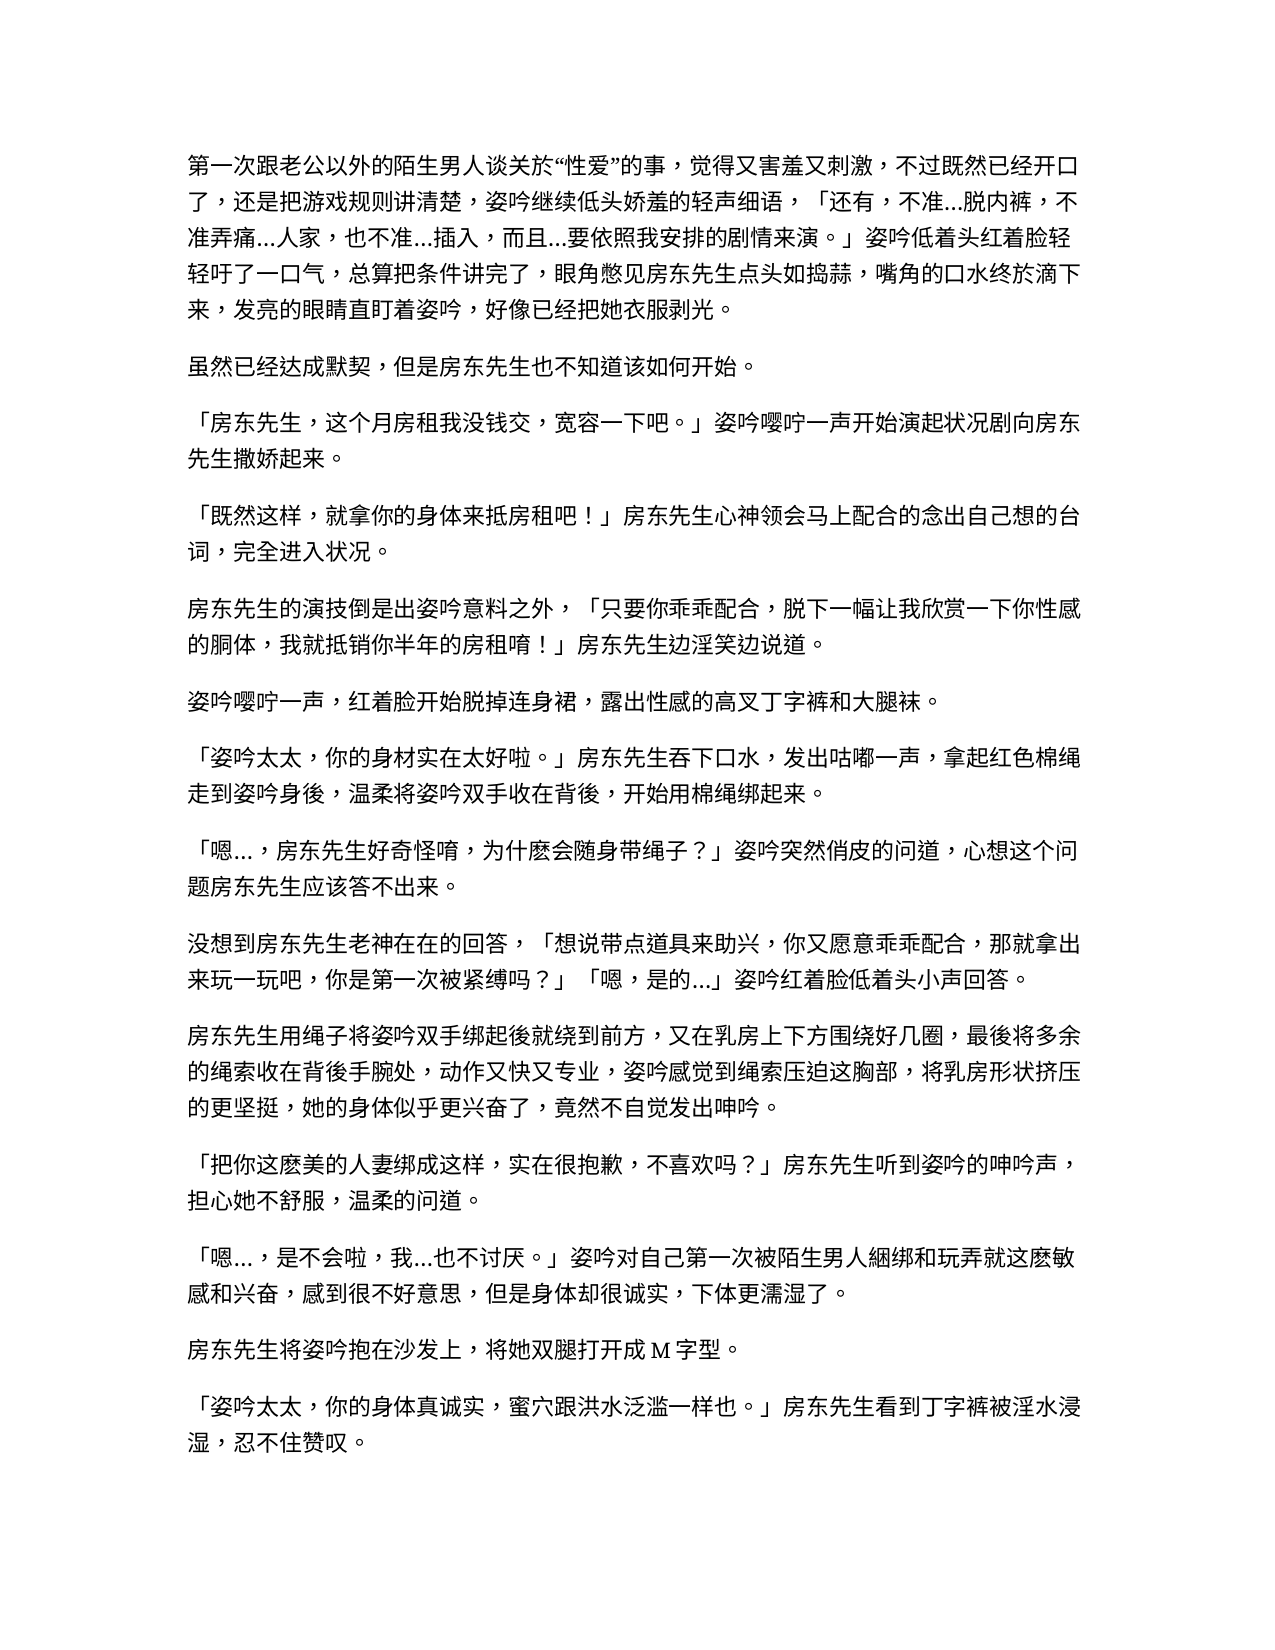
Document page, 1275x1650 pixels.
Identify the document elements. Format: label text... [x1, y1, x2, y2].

text 没想到房东先生老神在在的回答，「想说带点道具来助兴，你又愿意乖乖配合，那就拿出来玩一玩吧，你是第一次被紧缚吗？」「嗯，是的…」姿吟红着脸低着头小声回答。 [187, 928, 1087, 995]
text 「嗯…，是不会啦，我…也不讨厌。」姿吟对自己第一次被陌生男人綑绑和玩弄就这麽敏感和兴奋，感到很不好意思，但是身体却很诚实，下体更濡湿了。 [187, 1242, 1087, 1309]
text 「姿吟太太，你的身体真诚实，蜜穴跟洪水泛滥一样也。」房东先生看到丁字裤被淫水浸湿，忍不住赞叹。 [187, 1391, 1087, 1458]
text 虽然已经达成默契，但是房东先生也不知道该如何开始。 [187, 351, 1087, 382]
text 「房东先生，这个月房租我没钱交，宽容一下吧。」姿吟嘤咛一声开始演起状况剧向房东先生撒娇起来。 [187, 407, 1087, 474]
text 「嗯…，房东先生好奇怪唷，为什麽会随身带绳子？」姿吟突然俏皮的问道，心想这个问题房东先生应该答不出来。 [187, 835, 1087, 902]
text 房东先生的演技倒是出姿吟意料之外，「只要你乖乖配合，脱下一幅让我欣赏一下你性感的胴体，我就抵销你半年的房租唷！」房东先生边淫笑边说道。 [187, 593, 1087, 660]
text 房东先生用绳子将姿吟双手绑起後就绕到前方，又在乳房上下方围绕好几圈，最後将多余的绳索收在背後手腕处，动作又快又专业，姿吟感觉到绳索压迫这胸部，将乳房形状挤压的更坚挺，她的身体似乎更兴奋了，竟然不自觉发出呻吟。 [187, 1020, 1087, 1123]
text 「姿吟太太，你的身材实在太好啦。」房东先生吞下口水，发出咕嘟一声，拿起红色棉绳走到姿吟身後，温柔将姿吟双手收在背後，开始用棉绳绑起来。 [187, 742, 1087, 809]
text 「把你这麽美的人妻绑成这样，实在很抱歉，不喜欢吗？」房东先生听到姿吟的呻吟声，担心她不舒服，温柔的问道。 [187, 1149, 1087, 1216]
text 「既然这样，就拿你的身体来抵房租吧！」房东先生心神领会马上配合的念出自己想的台词，完全进入状况。 [187, 500, 1087, 567]
text 姿吟嘤咛一声，红着脸开始脱掉连身裙，露出性感的高叉丁字裤和大腿袜。 [187, 685, 1087, 717]
text 第一次跟老公以外的陌生男人谈关於“性爱”的事，觉得又害羞又刺激，不过既然已经开口了，还是把游戏规则讲清楚，姿吟继续低头娇羞的轻声细语，「还有，不准…脱内裤，不准弄痛…人家，也不准…插入，而且…要依照我安排的剧情来演。」姿吟低着头红着脸轻轻吁了一口气，总算把条件讲完了，眼角憋见房东先生点头如捣蒜，嘴角的口水终於滴下来，发亮的眼睛直盯着姿吟，好像已经把她衣服剥光。 [187, 150, 1087, 325]
text 房东先生将姿吟抱在沙发上，将她双腿打开成M字型。 [187, 1334, 1087, 1366]
